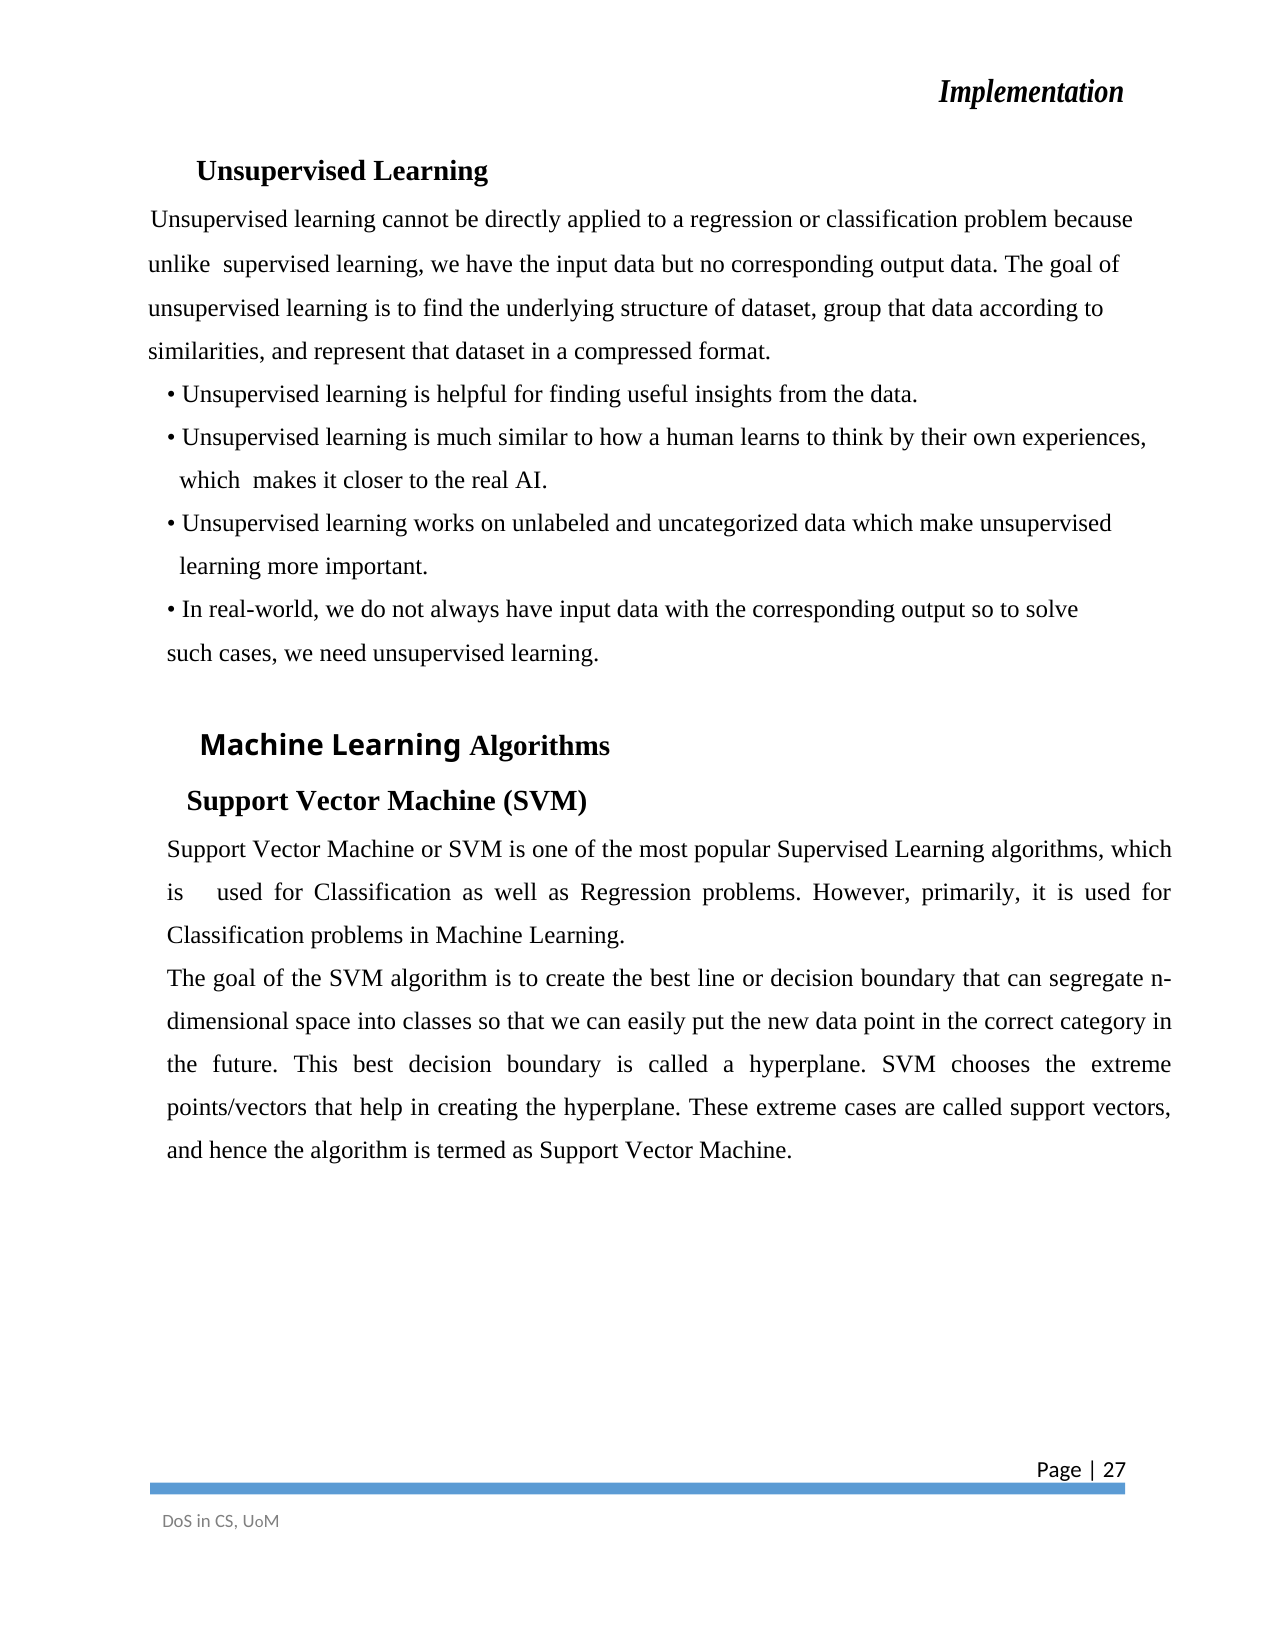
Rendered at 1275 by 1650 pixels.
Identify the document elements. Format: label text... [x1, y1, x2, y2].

text Support Vector Machine or SVM is one of the most popular Supervised Learning algorithms, which is used for Classification as well as Regression problems. However, primarily, it is used for Classification problems in Machine Learning. [167, 834, 1173, 949]
text Unsupervised learning cannot be directly applied to a regression or classification problem because [92, 204, 1173, 233]
text similarities, and represent that dataset in a compressed format. [92, 336, 1173, 364]
text Support Vector Machine (SVM) [92, 783, 1173, 817]
text unsupervised learning is to find the underlying structure of dataset, group that data according to [92, 293, 1173, 321]
text such cases, we need unsupervised learning. [92, 638, 1173, 666]
text The goal of the SVM algorithm is to create the best line or decision boundary that can segregate n-dimensional space into classes so that we can easily put the new data point in the correct category in the future. This best decision boundary is called a hyperplane. SVM chooses the extreme points/vectors that help in creating the hyperplane. These extreme cases are called support vectors, and hence the algorithm is termed as Support Vector Machine. [167, 963, 1173, 1164]
text • In real-world, we do not always have input data with the corresponding output so to solve [92, 594, 1173, 623]
text Machine Learning Algorithms [92, 724, 1173, 764]
text unlike supervised learning, we have the input data but no corresponding output data. The goal of [92, 249, 1173, 278]
text Page | 27 [92, 1455, 1126, 1483]
text which makes it closer to the real AI. [92, 465, 1173, 494]
text learning more important. [92, 551, 1173, 580]
text • Unsupervised learning works on unlabeled and uncategorized data which make unsupervised [92, 508, 1173, 537]
text • Unsupervised learning is helpful for finding useful insights from the data. [92, 379, 1173, 408]
text • Unsupervised learning is much similar to how a human learns to think by their own experiences, [92, 422, 1173, 451]
text Unsupervised Learning [92, 153, 1173, 187]
